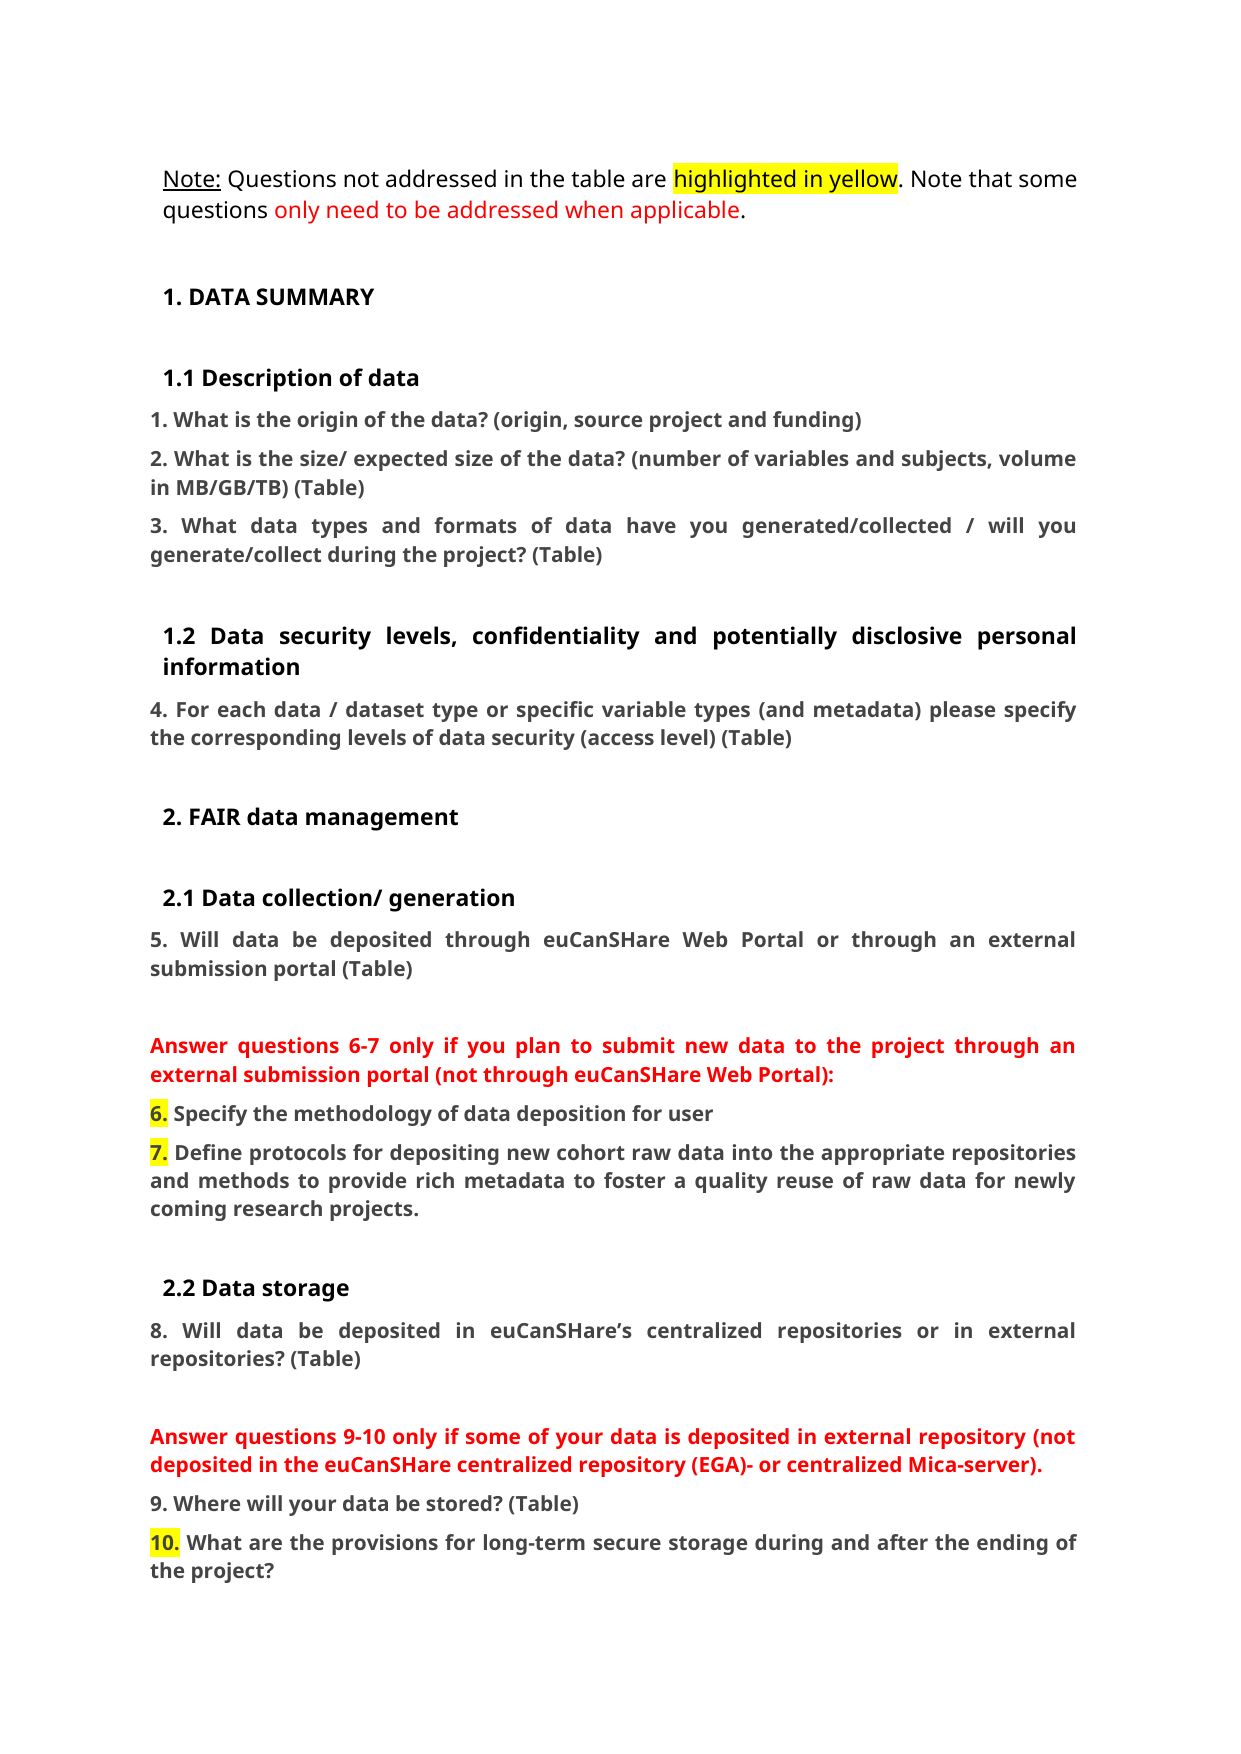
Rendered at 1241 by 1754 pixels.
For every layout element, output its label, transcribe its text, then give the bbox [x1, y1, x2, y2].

text 1. DATA SUMMARY [162, 281, 1078, 312]
text Note: Questions not addressed in the table are highlighted in yellow. Note that some questions only need to be addressed when applicable. [162, 162, 1078, 225]
text 2.2 Data storage [162, 1272, 1078, 1303]
text 2. FAIR data management [162, 801, 1078, 832]
text 1.2 Data security levels, confidentiality and potentially disclosive personal information [162, 620, 1078, 682]
text 3. What data types and formats of data have you generated/collected / will you generate/collect during the project? (Table) [150, 512, 1078, 568]
text 6. Specify the methodology of data deposition for user [168, 1099, 1078, 1127]
text 10. What are the provisions for long-term secure storage during and after the ending of the project? [150, 1528, 1078, 1585]
text 5. Will data be deposited through euCanSHare Web Portal or through an external submission portal (Table) [150, 925, 1078, 982]
text 7. Define protocols for depositing new cohort raw data into the appropriate repositories and methods to provide rich metadata to foster a quality reuse of raw data for newly coming research projects. [150, 1138, 1078, 1223]
text 1. What is the origin of the data? (origin, source project and funding) [150, 406, 1078, 434]
text 2.1 Data collection/ generation [162, 882, 1078, 913]
text Answer questions 9-10 only if some of your data is deposited in external repository (not deposited in the euCanSHare centralized repository (EGA)- or centralized Mica-server). [150, 1422, 1078, 1479]
text 1.1 Description of data [162, 362, 1078, 393]
text 8. Will data be deposited in euCanSHare’s centralized repositories or in external repositories? (Table) [150, 1316, 1078, 1373]
text 4. For each data / dataset type or specific variable types (and metadata) please specify the corresponding levels of data security (access level) (Table) [150, 695, 1078, 752]
text 2. What is the size/ expected size of the data? (number of variables and subjects, volume in MB/GB/TB) (Table) [150, 444, 1078, 501]
text 9. Where will your data be stored? (Table) [150, 1489, 1078, 1518]
text Answer questions 6-7 only if you plan to submit new data to the project through an external submission portal (not through euCanSHare Web Portal): [150, 1031, 1078, 1088]
